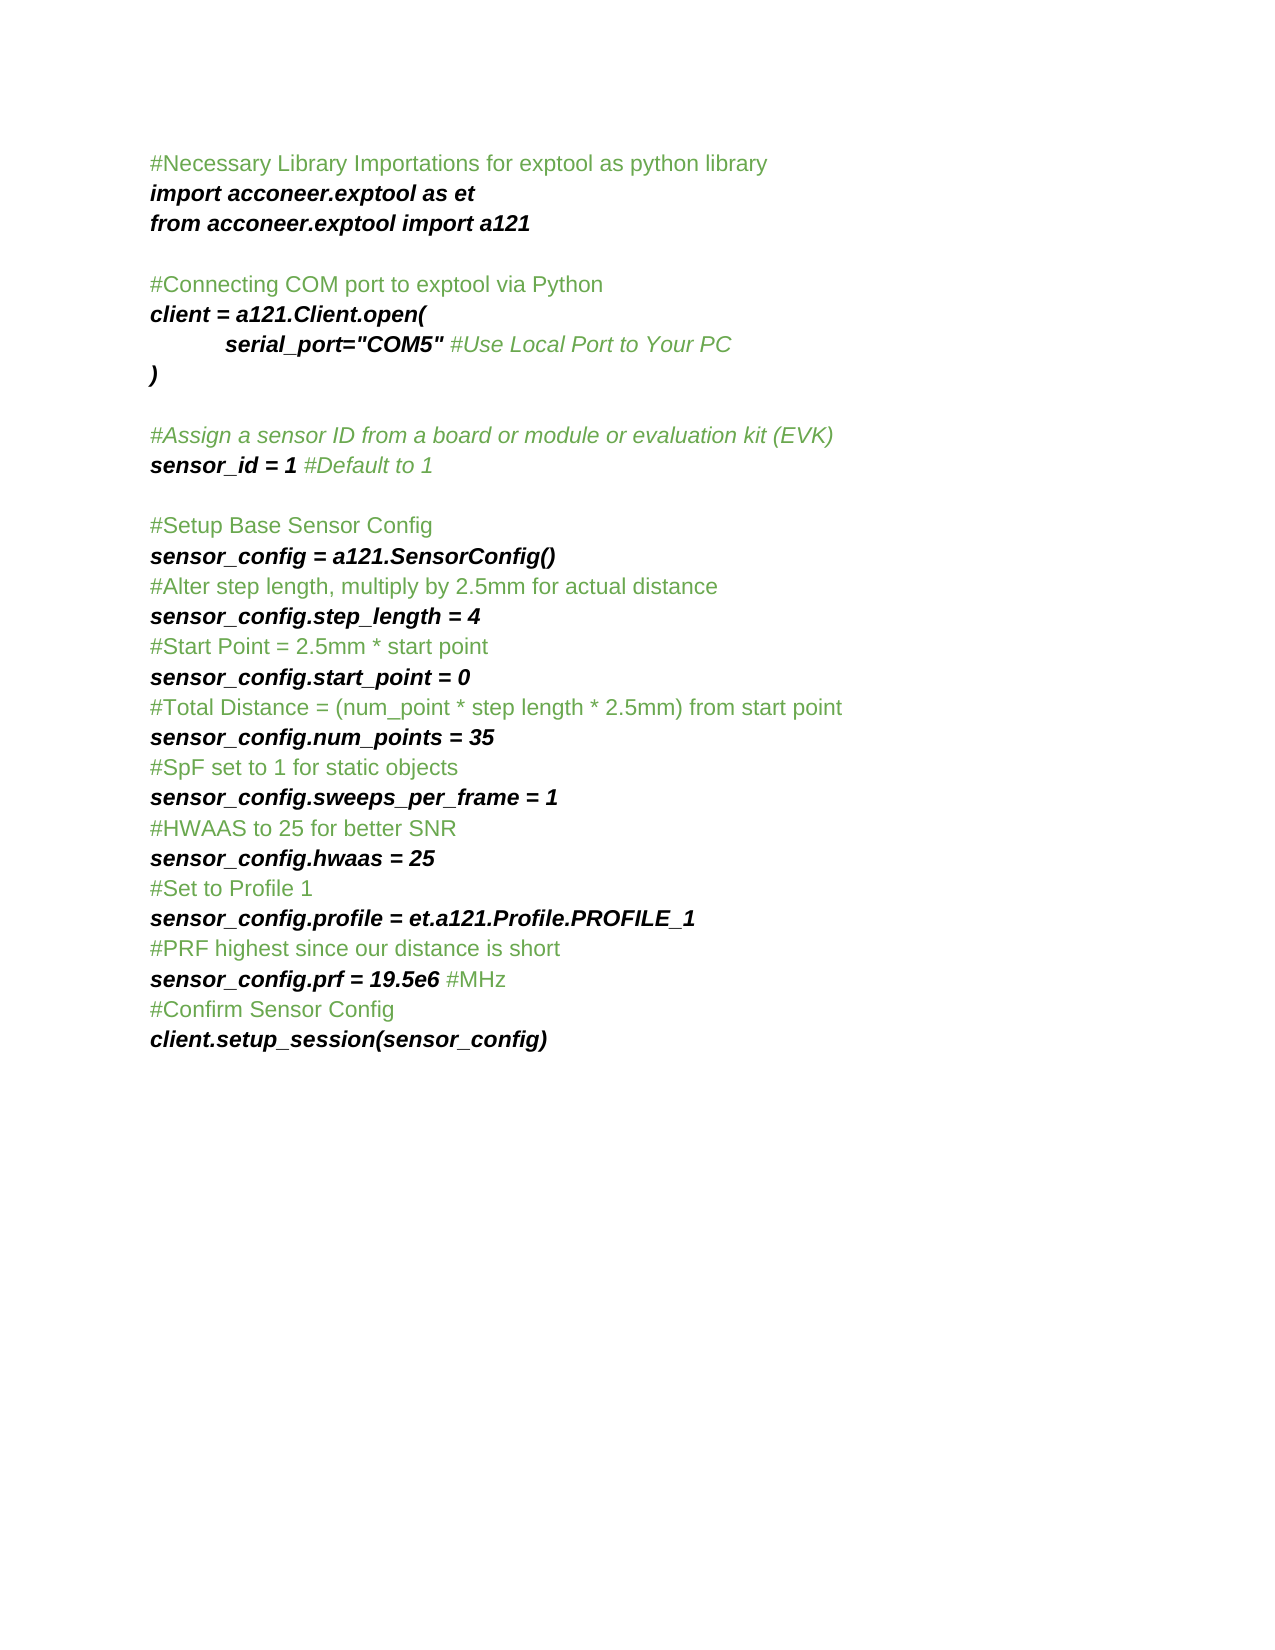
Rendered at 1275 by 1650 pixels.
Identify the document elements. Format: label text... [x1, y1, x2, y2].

text #HWAAS to 25 for better SNR [150, 814, 1125, 841]
text sensor_config.prf = 19.5e6 #MHz [150, 966, 1125, 992]
text from acconeer.exptool import a121 [150, 210, 1125, 237]
text ) [150, 361, 1125, 388]
text sensor_config.profile = et.a121.Profile.PROFILE_1 [150, 905, 1125, 932]
text sensor_config.step_length = 4 [150, 603, 1125, 629]
text #Set to Profile 1 [150, 875, 1125, 901]
text sensor_config = a121.SensorConfig() [150, 543, 1125, 569]
text #PRF highest since our distance is short [150, 935, 1125, 962]
text #SpF set to 1 for static objects [150, 754, 1125, 781]
text #Alter step length, multiply by 2.5mm for actual distance [150, 573, 1125, 599]
text client = a121.Client.open( [150, 301, 1125, 327]
text #Total Distance = (num_point * step length * 2.5mm) from start point [150, 694, 1125, 720]
text sensor_id = 1 #Default to 1 [150, 452, 1125, 478]
text sensor_config.hwaas = 25 [150, 845, 1125, 871]
text sensor_config.start_point = 0 [150, 663, 1125, 690]
text import acconeer.exptool as et [150, 180, 1125, 207]
text #Confirm Sensor Config [150, 996, 1125, 1022]
text #Necessary Library Importations for exptool as python library [150, 150, 1125, 176]
text #Setup Base Sensor Config [150, 512, 1125, 539]
text serial_port="COM5" #Use Local Port to Your PC [150, 331, 1125, 358]
text #Assign a sensor ID from a board or module or evaluation kit (EVK) [150, 422, 1125, 448]
text sensor_config.num_points = 35 [150, 724, 1125, 750]
text #Connecting COM port to exptool via Python [150, 271, 1125, 297]
text #Start Point = 2.5mm * start point [150, 633, 1125, 660]
text sensor_config.sweeps_per_frame = 1 [150, 784, 1125, 811]
text client.setup_session(sensor_config) [150, 1026, 1125, 1052]
